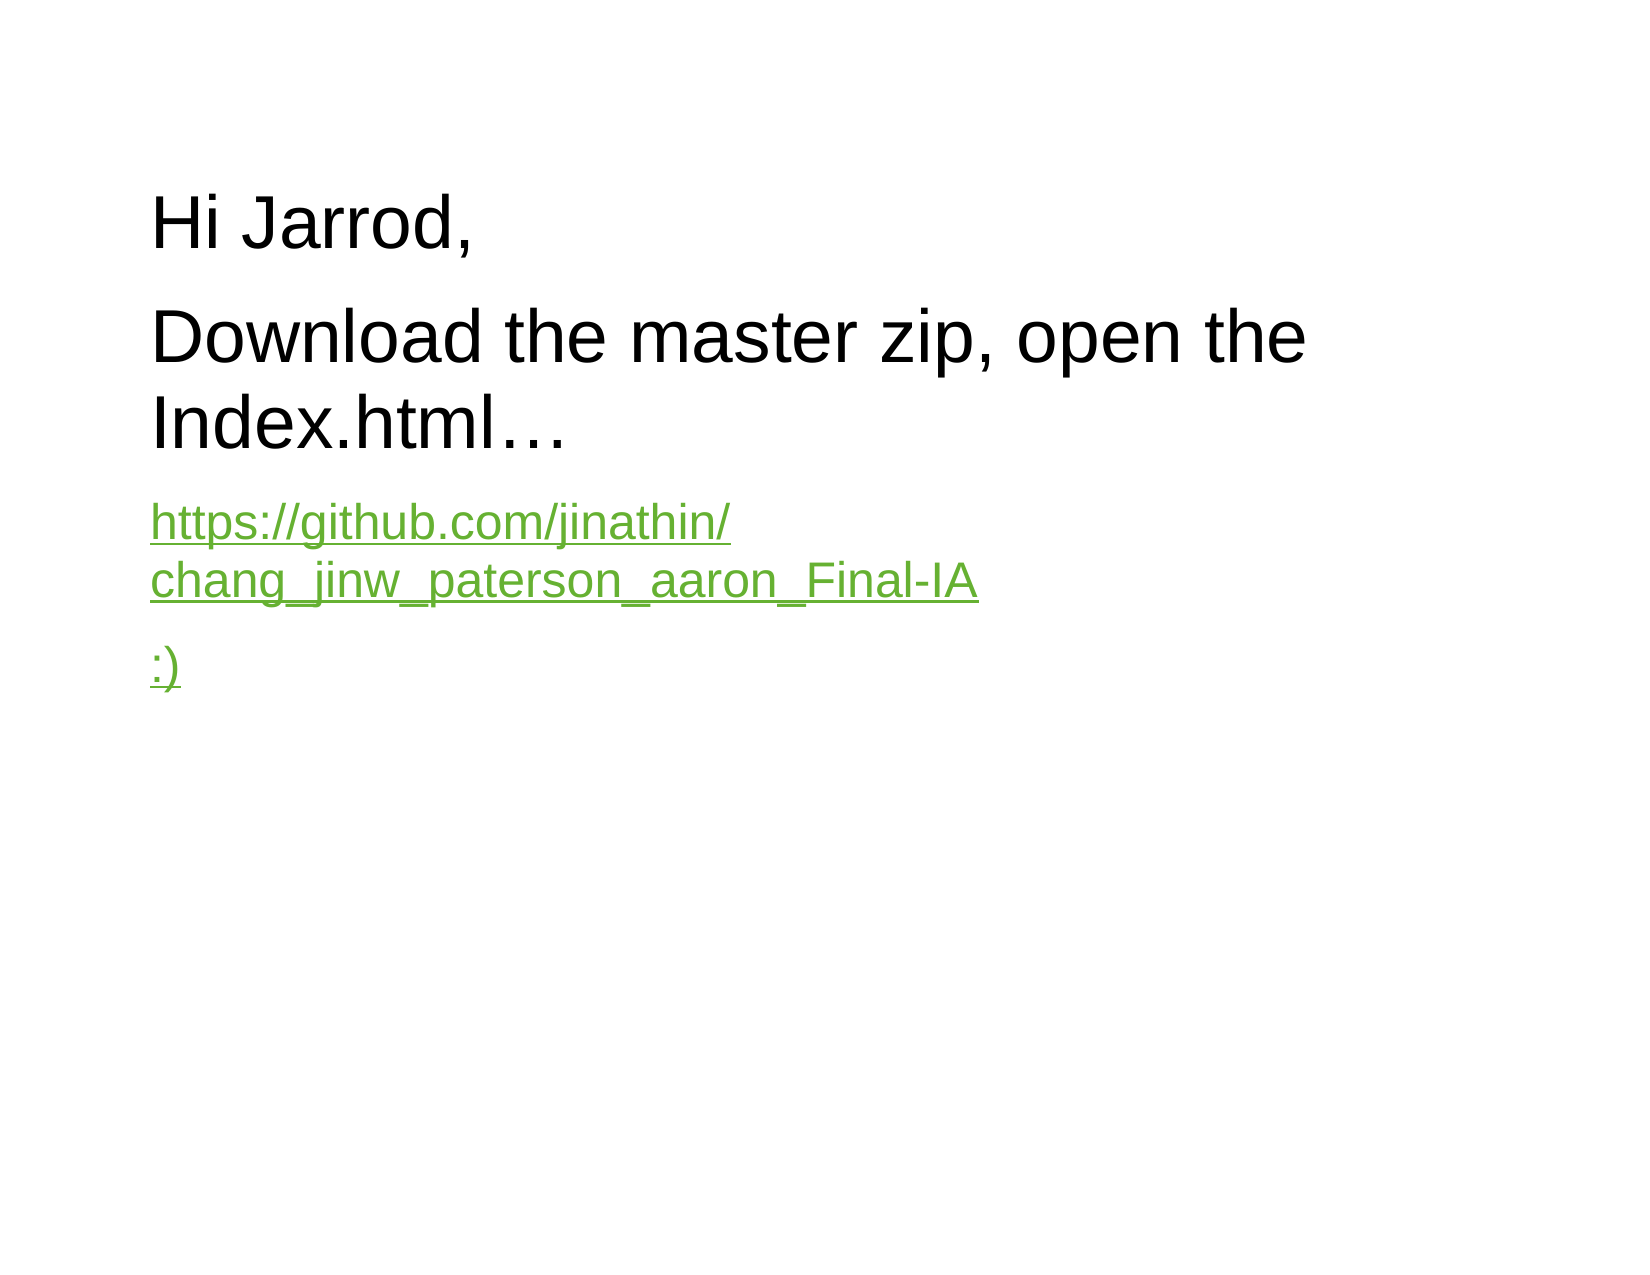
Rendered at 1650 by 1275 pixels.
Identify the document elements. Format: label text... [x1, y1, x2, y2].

text Hi Jarrod, [150, 179, 1500, 265]
text https://github.com/jinathin/chang_jinw_paterson_aaron_Final-IA [150, 495, 1500, 610]
text :) [150, 639, 1500, 696]
text Download the master zip, open the Index.html… [150, 294, 1500, 466]
